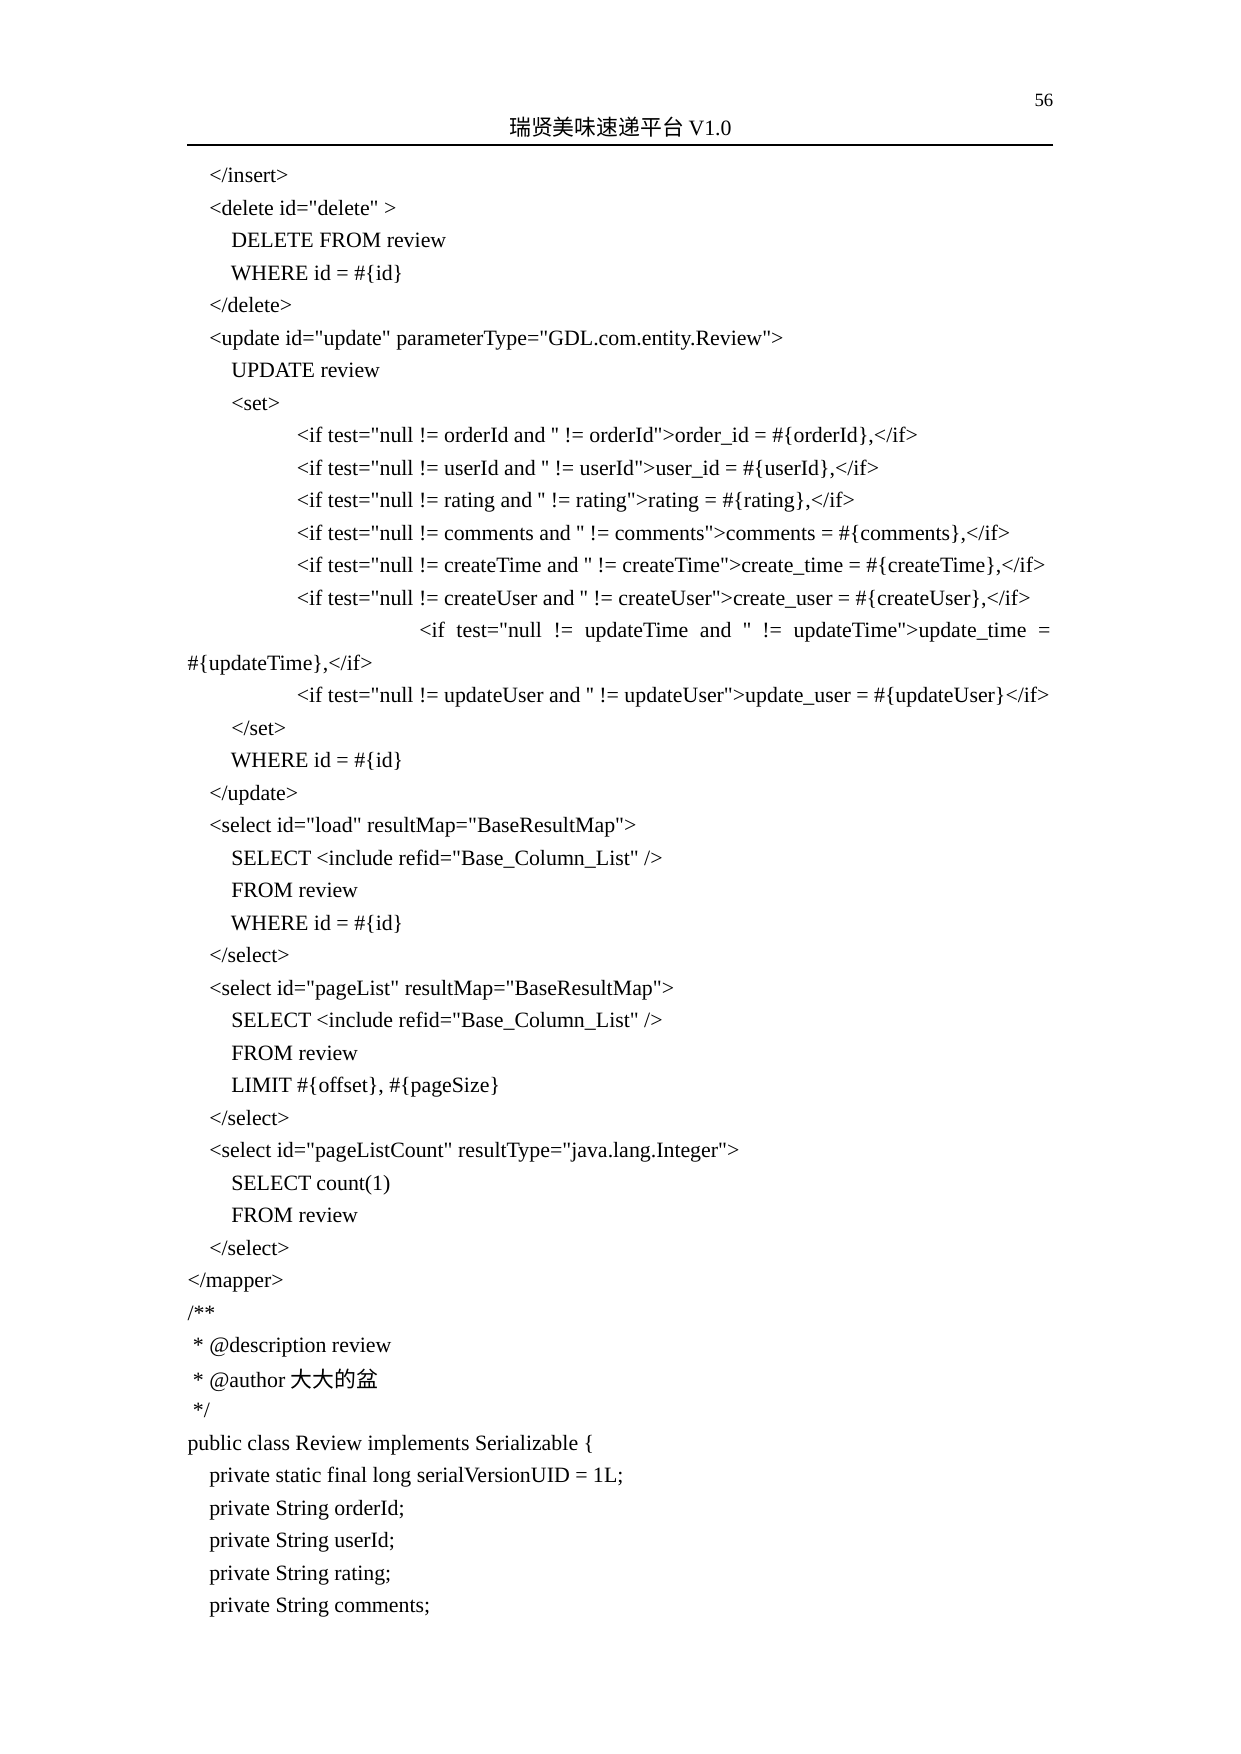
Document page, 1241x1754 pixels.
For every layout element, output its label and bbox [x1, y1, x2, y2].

text [187, 159, 1053, 1621]
